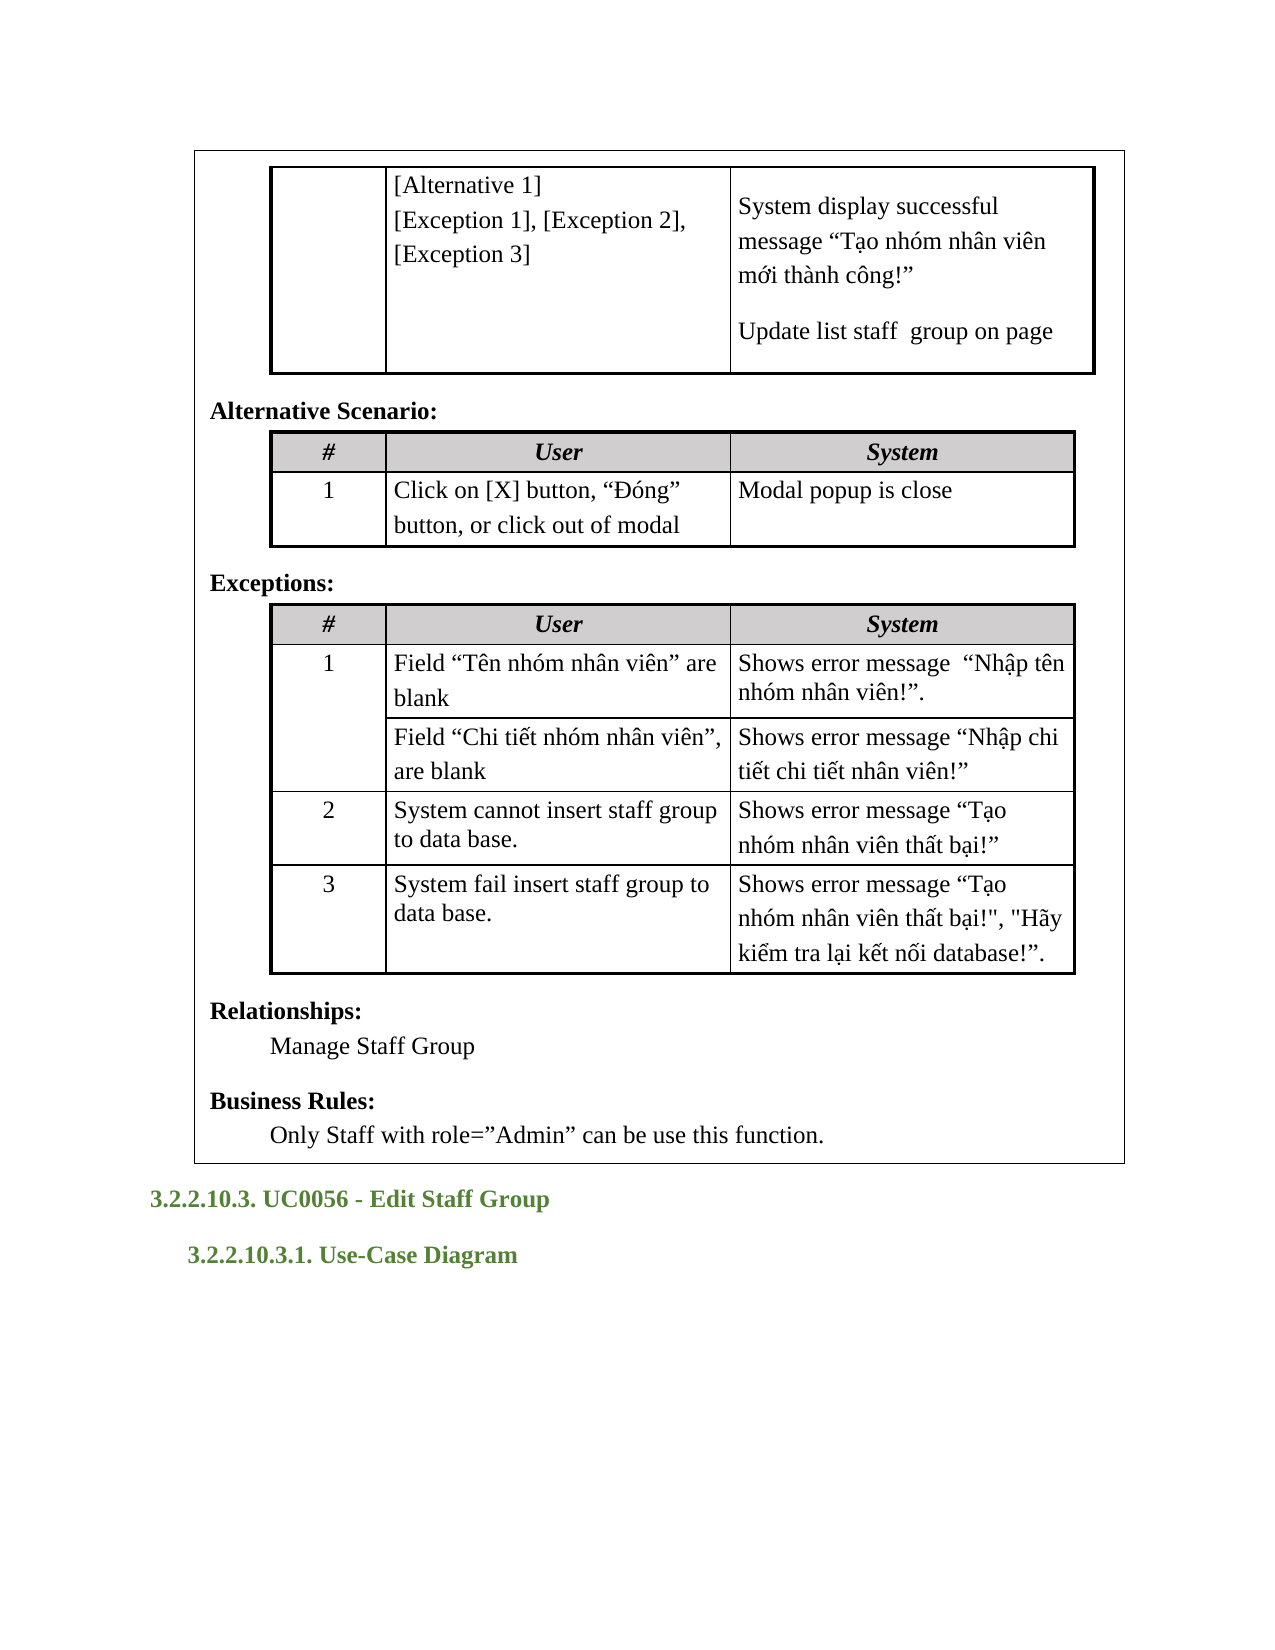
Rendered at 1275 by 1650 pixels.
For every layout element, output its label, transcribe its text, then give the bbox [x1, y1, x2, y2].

subtitle Use-Case Diagram [187, 1240, 1125, 1268]
subtitle UC0056 - Edit Staff Group [150, 1184, 1125, 1213]
